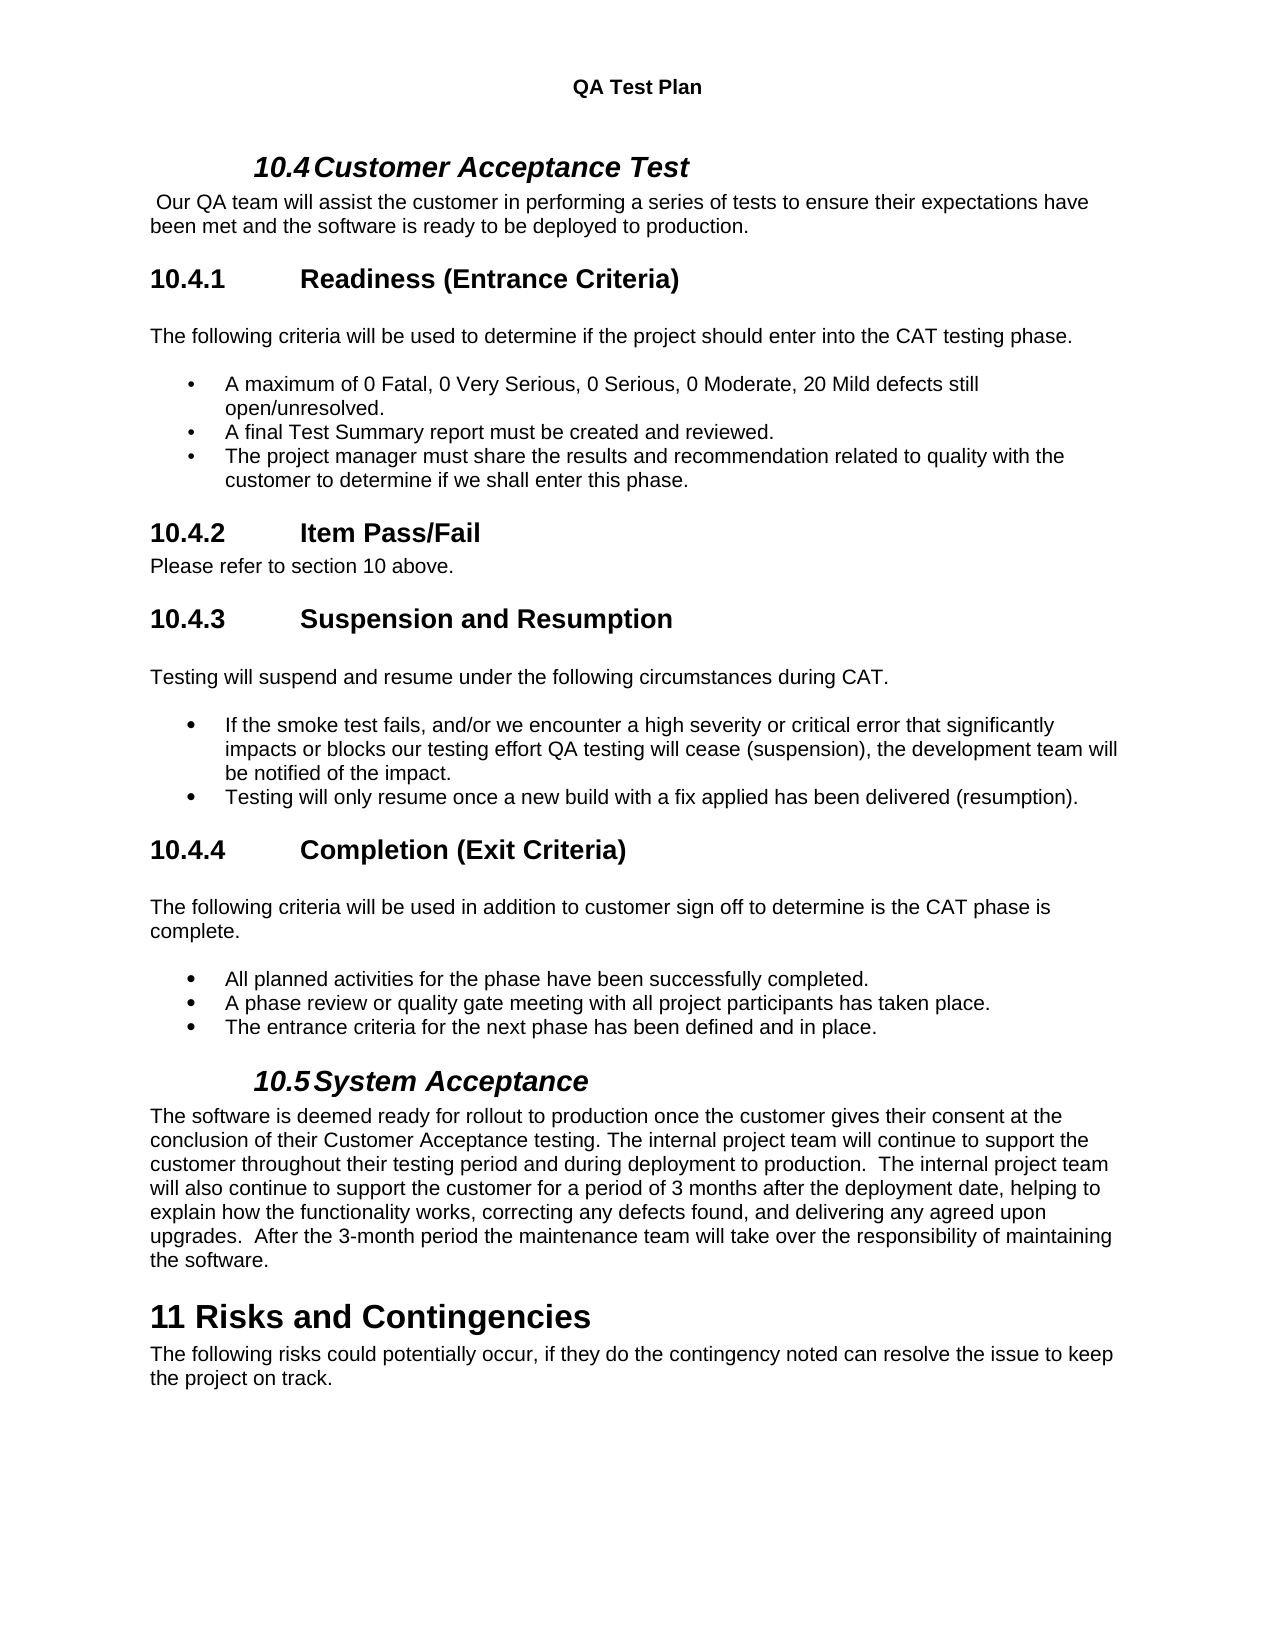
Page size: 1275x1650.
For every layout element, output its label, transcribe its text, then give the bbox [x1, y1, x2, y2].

text The software is deemed ready for rollout to production once the customer gives their consent at the conclusion of their Customer Acceptance testing. The internal project team will continue to support the customer throughout their testing period and during deployment to production. The internal project team will also continue to support the customer for a period of 3 months after the deployment date, helping to explain how the functionality works, correcting any defects found, and delivering any agreed upon upgrades. After the 3-month period the maintenance team will take over the responsibility of maintaining the software. [150, 1104, 1125, 1272]
text Please refer to section 10 above. [150, 554, 1125, 578]
list If the smoke test fails, and/or we encounter a high severity or critical error that significantly impacts or blocks our testing effort QA testing will cease (suspension), the development team will be notified of the impact. [187, 713, 1125, 785]
text Testing will suspend and resume under the following circumstances during CAT. [150, 665, 1125, 689]
subtitle Customer Acceptance Test [253, 150, 1125, 183]
list All planned activities for the phase have been successfully completed. [187, 967, 1125, 991]
list A phase review or quality gate meeting with all project participants has taken place. [187, 991, 1125, 1015]
subtitle System Acceptance [253, 1064, 1125, 1098]
text Our QA team will assist the customer in performing a series of tests to ensure their expectations have been met and the software is ready to be deployed to production. [150, 190, 1125, 238]
subtitle Readiness (Entrance Criteria) [150, 263, 1125, 294]
subtitle Completion (Exit Criteria) [150, 834, 1125, 865]
subtitle Risks and Contingencies [150, 1297, 1125, 1335]
list A final Test Summary report must be created and reviewed. [187, 420, 1125, 444]
list A maximum of 0 Fatal, 0 Very Serious, 0 Serious, 0 Moderate, 20 Mild defects still open/unresolved. [187, 372, 1125, 420]
list The project manager must share the results and recommendation related to quality with the customer to determine if we shall enter this phase. [187, 444, 1125, 492]
text The following risks could potentially occur, if they do the contingency noted can resolve the issue to keep the project on track. [150, 1341, 1125, 1389]
text The following criteria will be used to determine if the project should enter into the CAT testing phase. [150, 324, 1125, 348]
text The following criteria will be used in addition to customer sign off to determine is the CAT phase is complete. [150, 895, 1125, 943]
list The entrance criteria for the next phase has been defined and in place. [187, 1015, 1125, 1039]
list Testing will only resume once a new build with a fix applied has been delivered (resumption). [187, 785, 1125, 809]
subtitle Item Pass/Fail [150, 517, 1125, 548]
subtitle Suspension and Resumption [150, 603, 1125, 634]
